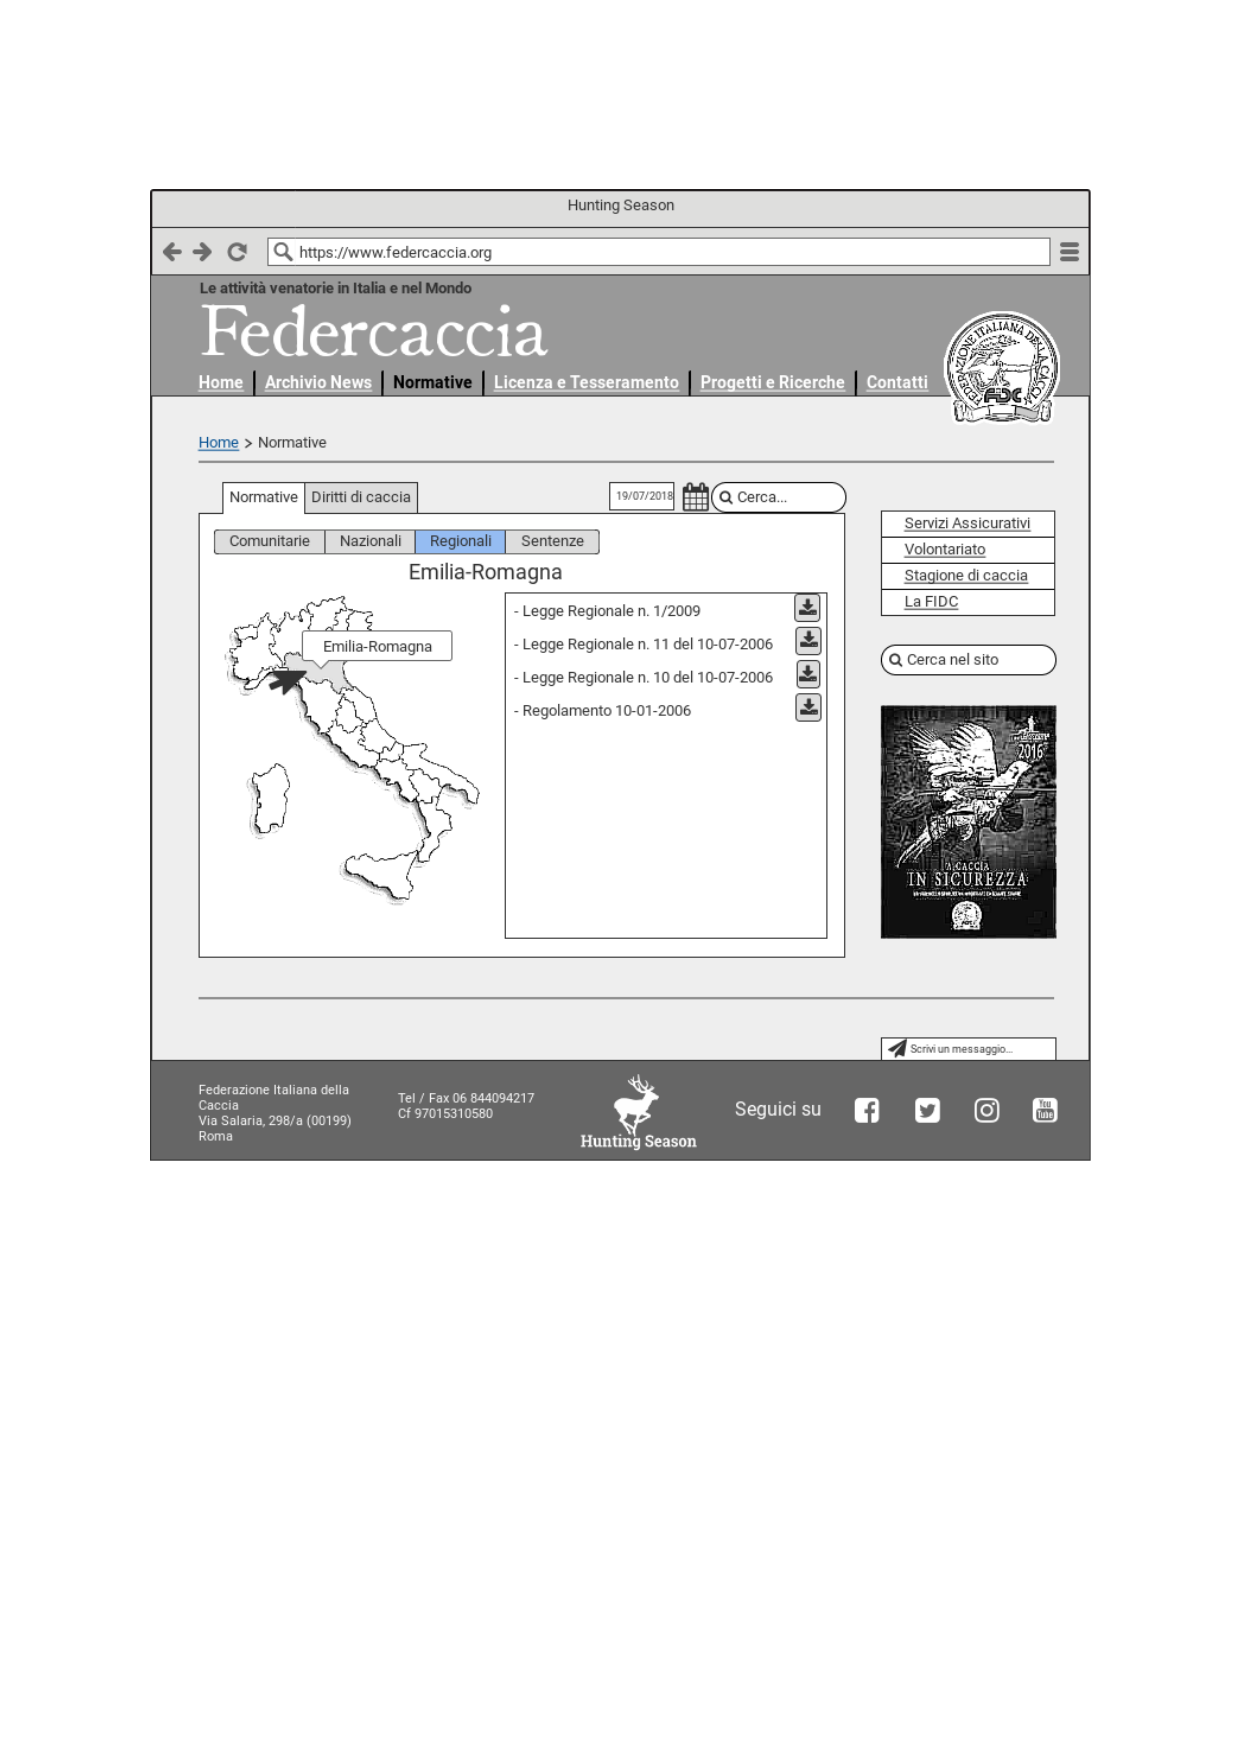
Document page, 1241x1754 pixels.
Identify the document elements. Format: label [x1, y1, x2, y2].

picture [150, 189, 1091, 1181]
